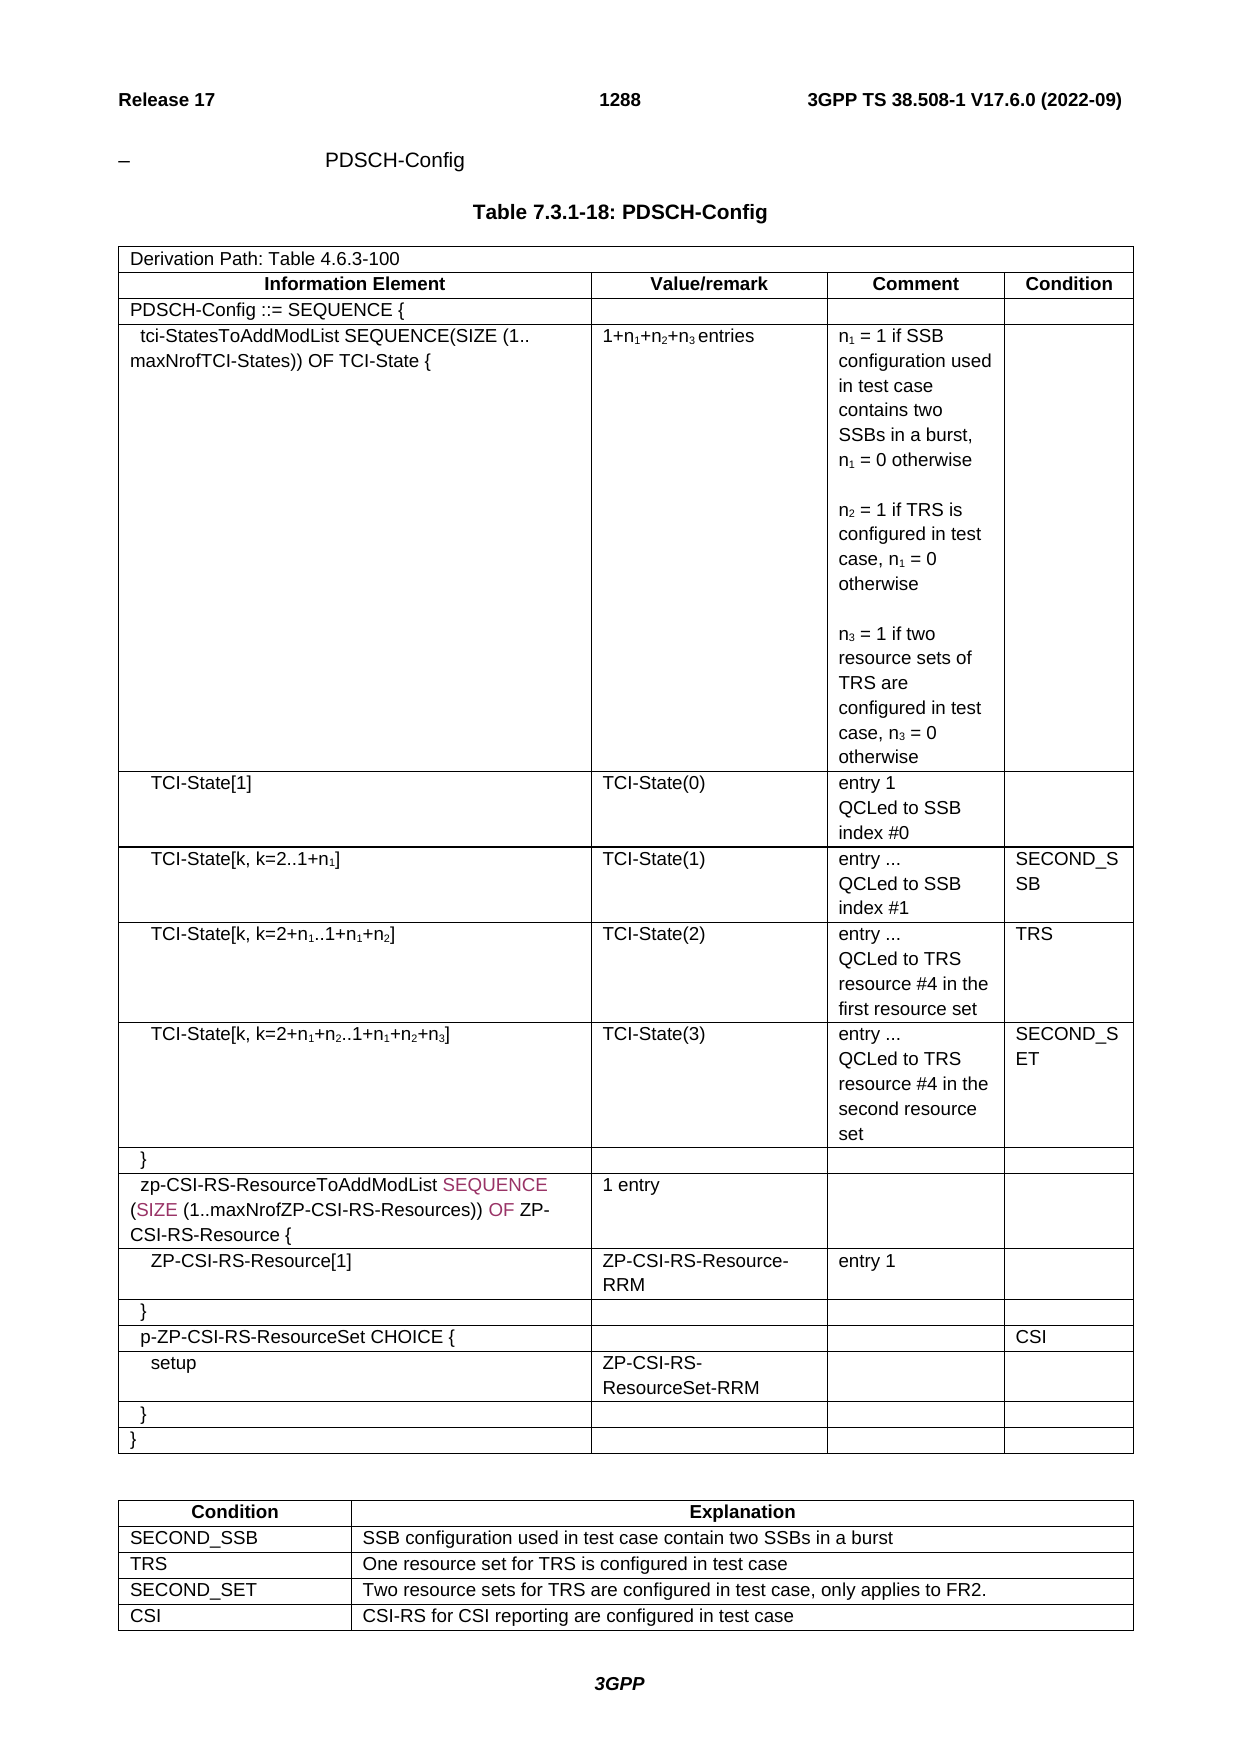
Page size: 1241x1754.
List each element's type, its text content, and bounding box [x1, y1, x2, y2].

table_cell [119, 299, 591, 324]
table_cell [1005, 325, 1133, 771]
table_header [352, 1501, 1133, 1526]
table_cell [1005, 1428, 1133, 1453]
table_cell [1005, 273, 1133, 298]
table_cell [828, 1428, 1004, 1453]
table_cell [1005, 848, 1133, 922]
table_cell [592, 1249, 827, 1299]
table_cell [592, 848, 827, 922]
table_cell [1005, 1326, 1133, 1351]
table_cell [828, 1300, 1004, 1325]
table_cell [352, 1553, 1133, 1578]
text – PDSCH-Config [118, 147, 1122, 171]
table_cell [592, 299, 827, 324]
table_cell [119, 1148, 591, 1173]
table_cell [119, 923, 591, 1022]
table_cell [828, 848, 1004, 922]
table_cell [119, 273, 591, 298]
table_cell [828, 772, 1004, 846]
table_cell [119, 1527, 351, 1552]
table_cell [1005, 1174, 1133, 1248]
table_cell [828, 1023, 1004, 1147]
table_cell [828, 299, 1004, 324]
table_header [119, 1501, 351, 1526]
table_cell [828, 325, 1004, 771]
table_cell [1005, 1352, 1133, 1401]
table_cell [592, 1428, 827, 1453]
text Table 7.3.1-18: PDSCH-Config [118, 200, 1122, 224]
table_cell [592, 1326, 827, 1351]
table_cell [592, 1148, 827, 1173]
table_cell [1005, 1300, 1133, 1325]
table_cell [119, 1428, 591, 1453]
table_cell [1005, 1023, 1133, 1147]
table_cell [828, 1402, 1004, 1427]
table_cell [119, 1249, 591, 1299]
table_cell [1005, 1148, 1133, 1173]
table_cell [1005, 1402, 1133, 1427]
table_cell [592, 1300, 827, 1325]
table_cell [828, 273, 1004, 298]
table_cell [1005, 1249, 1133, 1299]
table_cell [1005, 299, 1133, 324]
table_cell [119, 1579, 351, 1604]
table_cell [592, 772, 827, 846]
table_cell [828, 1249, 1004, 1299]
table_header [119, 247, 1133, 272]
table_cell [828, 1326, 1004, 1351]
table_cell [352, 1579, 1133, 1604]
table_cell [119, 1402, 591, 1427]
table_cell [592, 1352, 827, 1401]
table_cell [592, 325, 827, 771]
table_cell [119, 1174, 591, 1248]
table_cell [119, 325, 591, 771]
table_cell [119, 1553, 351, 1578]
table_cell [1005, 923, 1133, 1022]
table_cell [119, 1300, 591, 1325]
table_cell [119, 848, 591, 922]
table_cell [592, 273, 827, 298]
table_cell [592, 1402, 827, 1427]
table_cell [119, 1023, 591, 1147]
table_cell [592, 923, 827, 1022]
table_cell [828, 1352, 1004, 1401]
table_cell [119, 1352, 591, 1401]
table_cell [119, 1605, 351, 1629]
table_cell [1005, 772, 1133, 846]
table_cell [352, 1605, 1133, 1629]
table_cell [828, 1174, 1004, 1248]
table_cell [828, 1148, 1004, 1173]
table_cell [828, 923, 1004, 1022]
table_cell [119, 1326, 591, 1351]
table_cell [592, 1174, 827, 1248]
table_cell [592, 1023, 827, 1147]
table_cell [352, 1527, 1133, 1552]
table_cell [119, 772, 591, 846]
